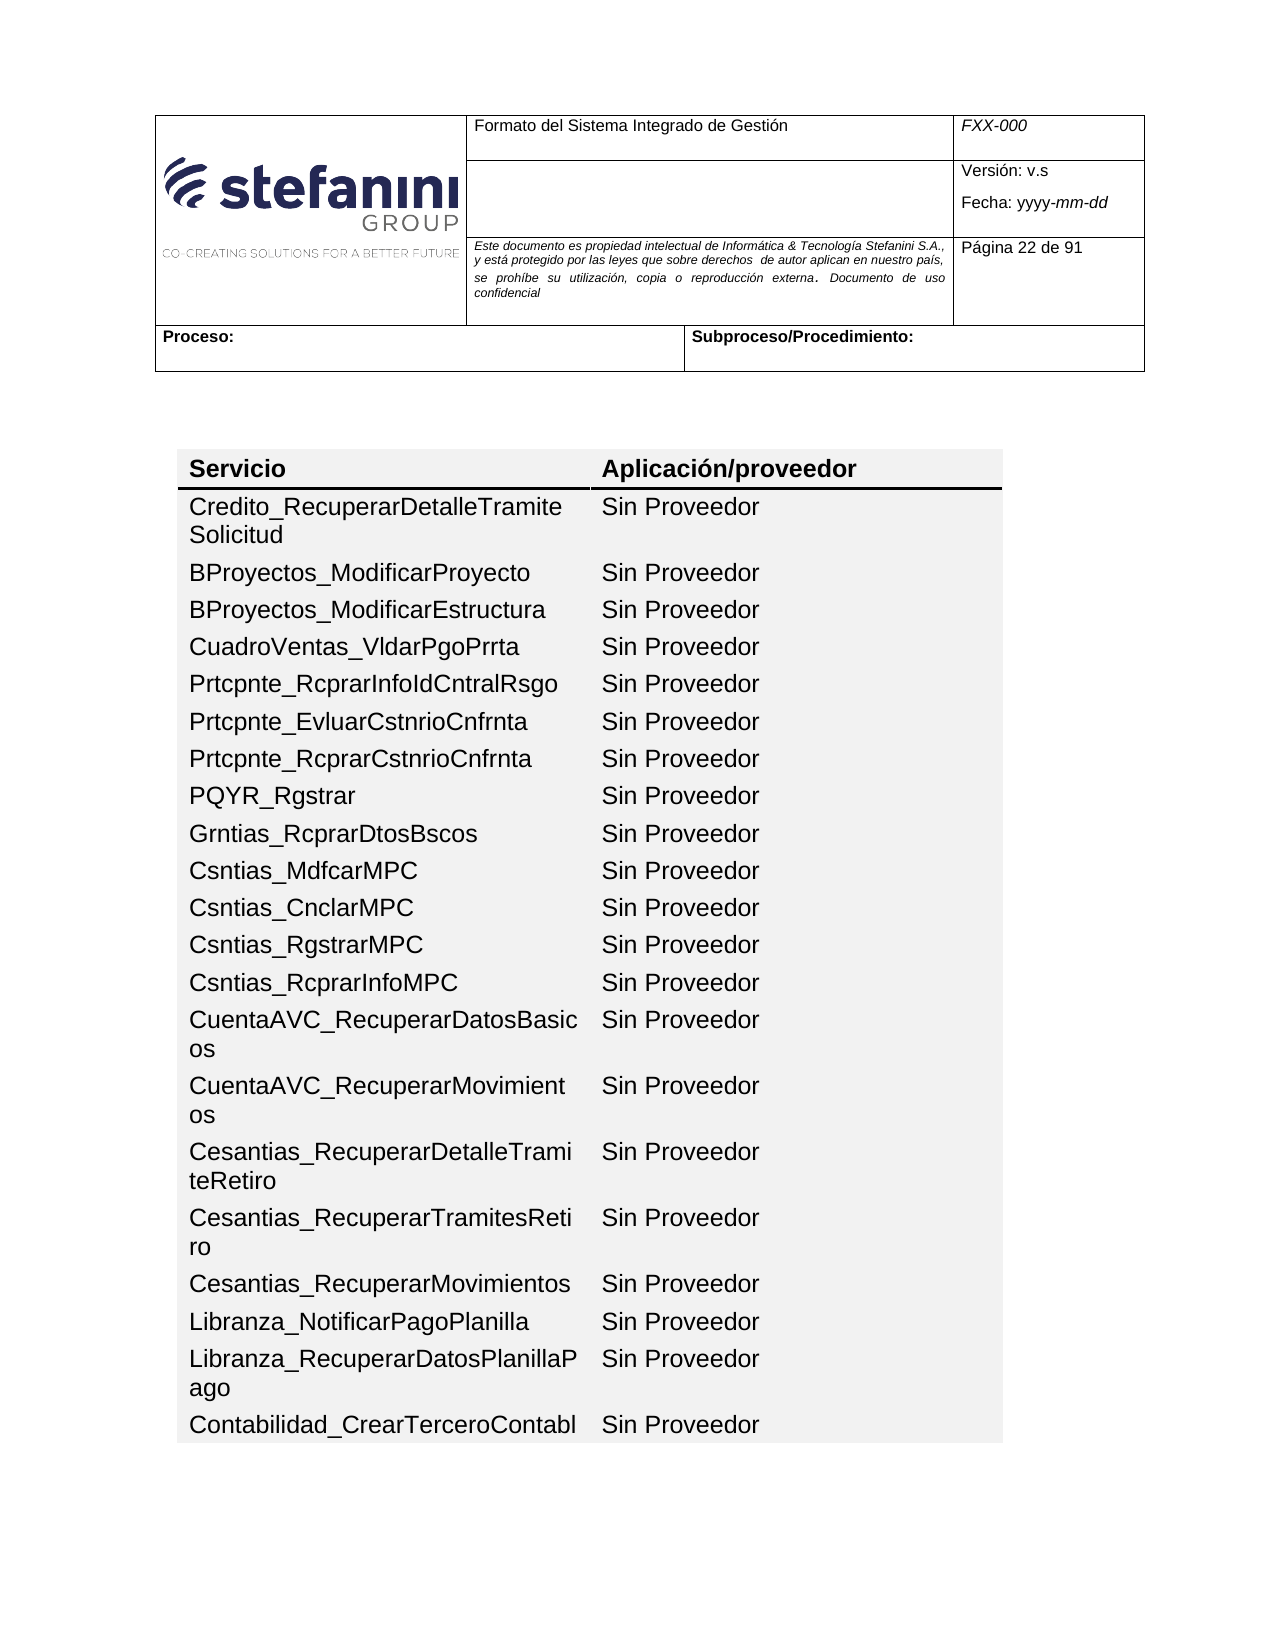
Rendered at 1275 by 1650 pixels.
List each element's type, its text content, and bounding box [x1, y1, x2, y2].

table_cell Credito_RecuperarDetalleTramiteSolicitud [178, 490, 590, 553]
table_cell Sin Proveedor [591, 1340, 1002, 1405]
table_cell CuentaAVC_RecuperarMovimientos [178, 1067, 590, 1132]
table_cell Libranza_NotificarPagoPlanilla [178, 1303, 590, 1339]
table_cell Prtcpnte_RcprarInfoIdCntralRsgo [178, 666, 590, 702]
table_header Aplicación/proveedor [591, 450, 1002, 487]
table_cell PQYR_Rgstrar [178, 778, 590, 814]
table_header Servicio [178, 450, 590, 487]
table_cell Libranza_RecuperarDatosPlanillaPago [178, 1340, 590, 1405]
table_cell Csntias_RgstrarMPC [178, 927, 590, 963]
table_cell Cesantias_RecuperarTramitesRetiro [178, 1199, 590, 1264]
table_cell CuentaAVC_RecuperarDatosBasicos [178, 1001, 590, 1066]
table_cell Sin Proveedor [591, 666, 1002, 702]
table_cell Sin Proveedor [591, 740, 1002, 776]
table_cell Sin Proveedor [591, 1001, 1002, 1066]
table_cell Sin Proveedor [591, 703, 1002, 739]
picture [162, 157, 460, 261]
table_cell Sin Proveedor [591, 1265, 1002, 1302]
table_cell Sin Proveedor [591, 964, 1002, 1000]
table_cell Prtcpnte_EvluarCstnrioCnfrnta [178, 703, 590, 739]
table_cell Sin Proveedor [591, 1199, 1002, 1264]
table_cell BProyectos_ModificarProyecto [178, 554, 590, 590]
table_cell Sin Proveedor [591, 815, 1002, 851]
table_cell Sin Proveedor [591, 1133, 1002, 1198]
table_cell Sin Proveedor [591, 889, 1002, 926]
table_cell BProyectos_ModificarEstructura [178, 591, 590, 627]
table_cell Sin Proveedor [591, 1303, 1002, 1339]
table_cell Sin Proveedor [591, 591, 1002, 627]
table_cell CuadroVentas_VldarPgoPrrta [178, 628, 590, 664]
table_cell Sin Proveedor [591, 927, 1002, 963]
table_cell Sin Proveedor [591, 852, 1002, 888]
table_cell Sin Proveedor [591, 1067, 1002, 1132]
table_cell Csntias_CnclarMPC [178, 889, 590, 926]
table_cell Csntias_MdfcarMPC [178, 852, 590, 888]
table_cell Contabilidad_CrearTerceroContable [178, 1406, 590, 1442]
table_cell Grntias_RcprarDtosBscos [178, 815, 590, 851]
table_cell Csntias_RcprarInfoMPC [178, 964, 590, 1000]
table_cell Cesantias_RecuperarMovimientos [178, 1265, 590, 1302]
table_cell Sin Proveedor [591, 1406, 1002, 1442]
table_cell Sin Proveedor [591, 778, 1002, 814]
table_cell Sin Proveedor [591, 490, 1002, 553]
table_cell Sin Proveedor [591, 628, 1002, 664]
table_cell Cesantias_RecuperarDetalleTramiteRetiro [178, 1133, 590, 1198]
table_cell Sin Proveedor [591, 554, 1002, 590]
table_cell Prtcpnte_RcprarCstnrioCnfrnta [178, 740, 590, 776]
